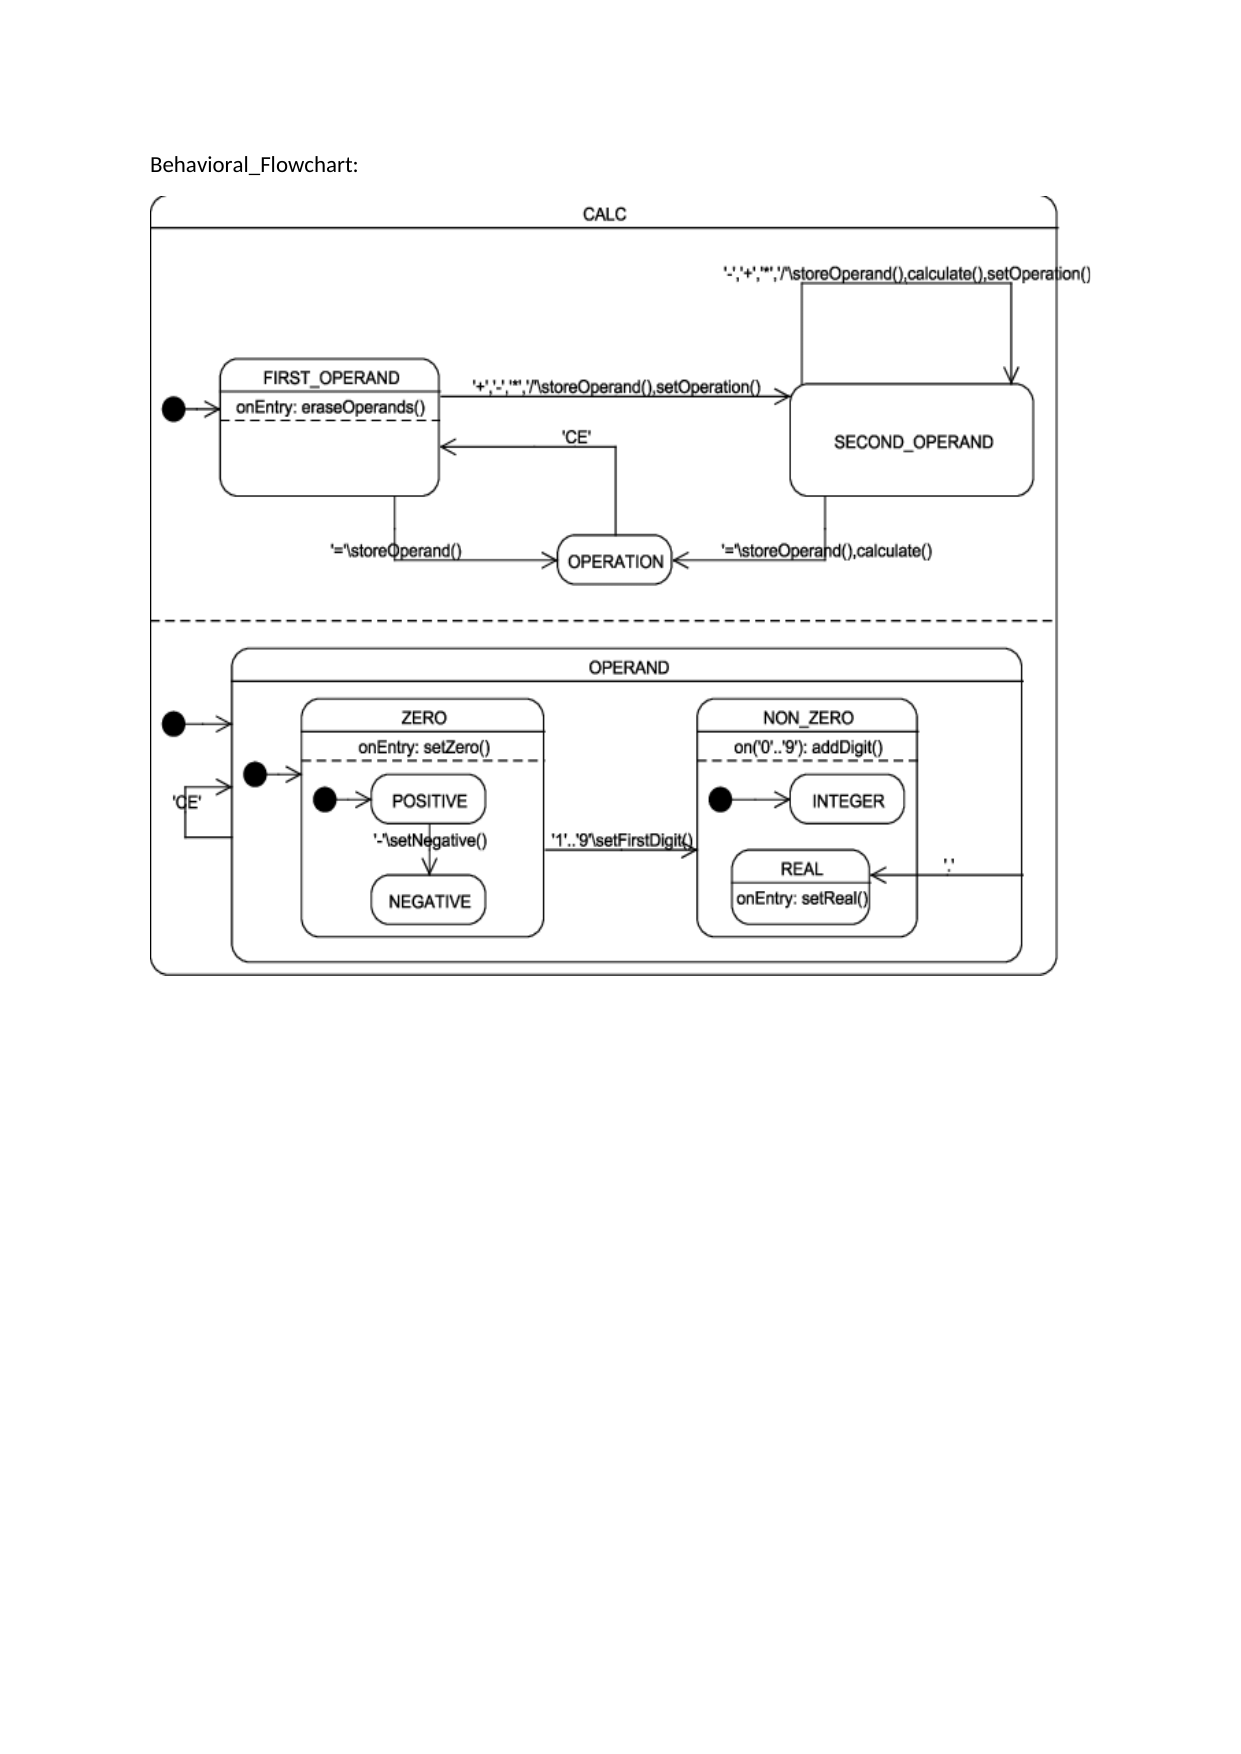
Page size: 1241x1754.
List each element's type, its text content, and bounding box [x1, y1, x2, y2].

text Behavioral_Flowchart: [150, 150, 1090, 178]
picture [150, 196, 1091, 976]
